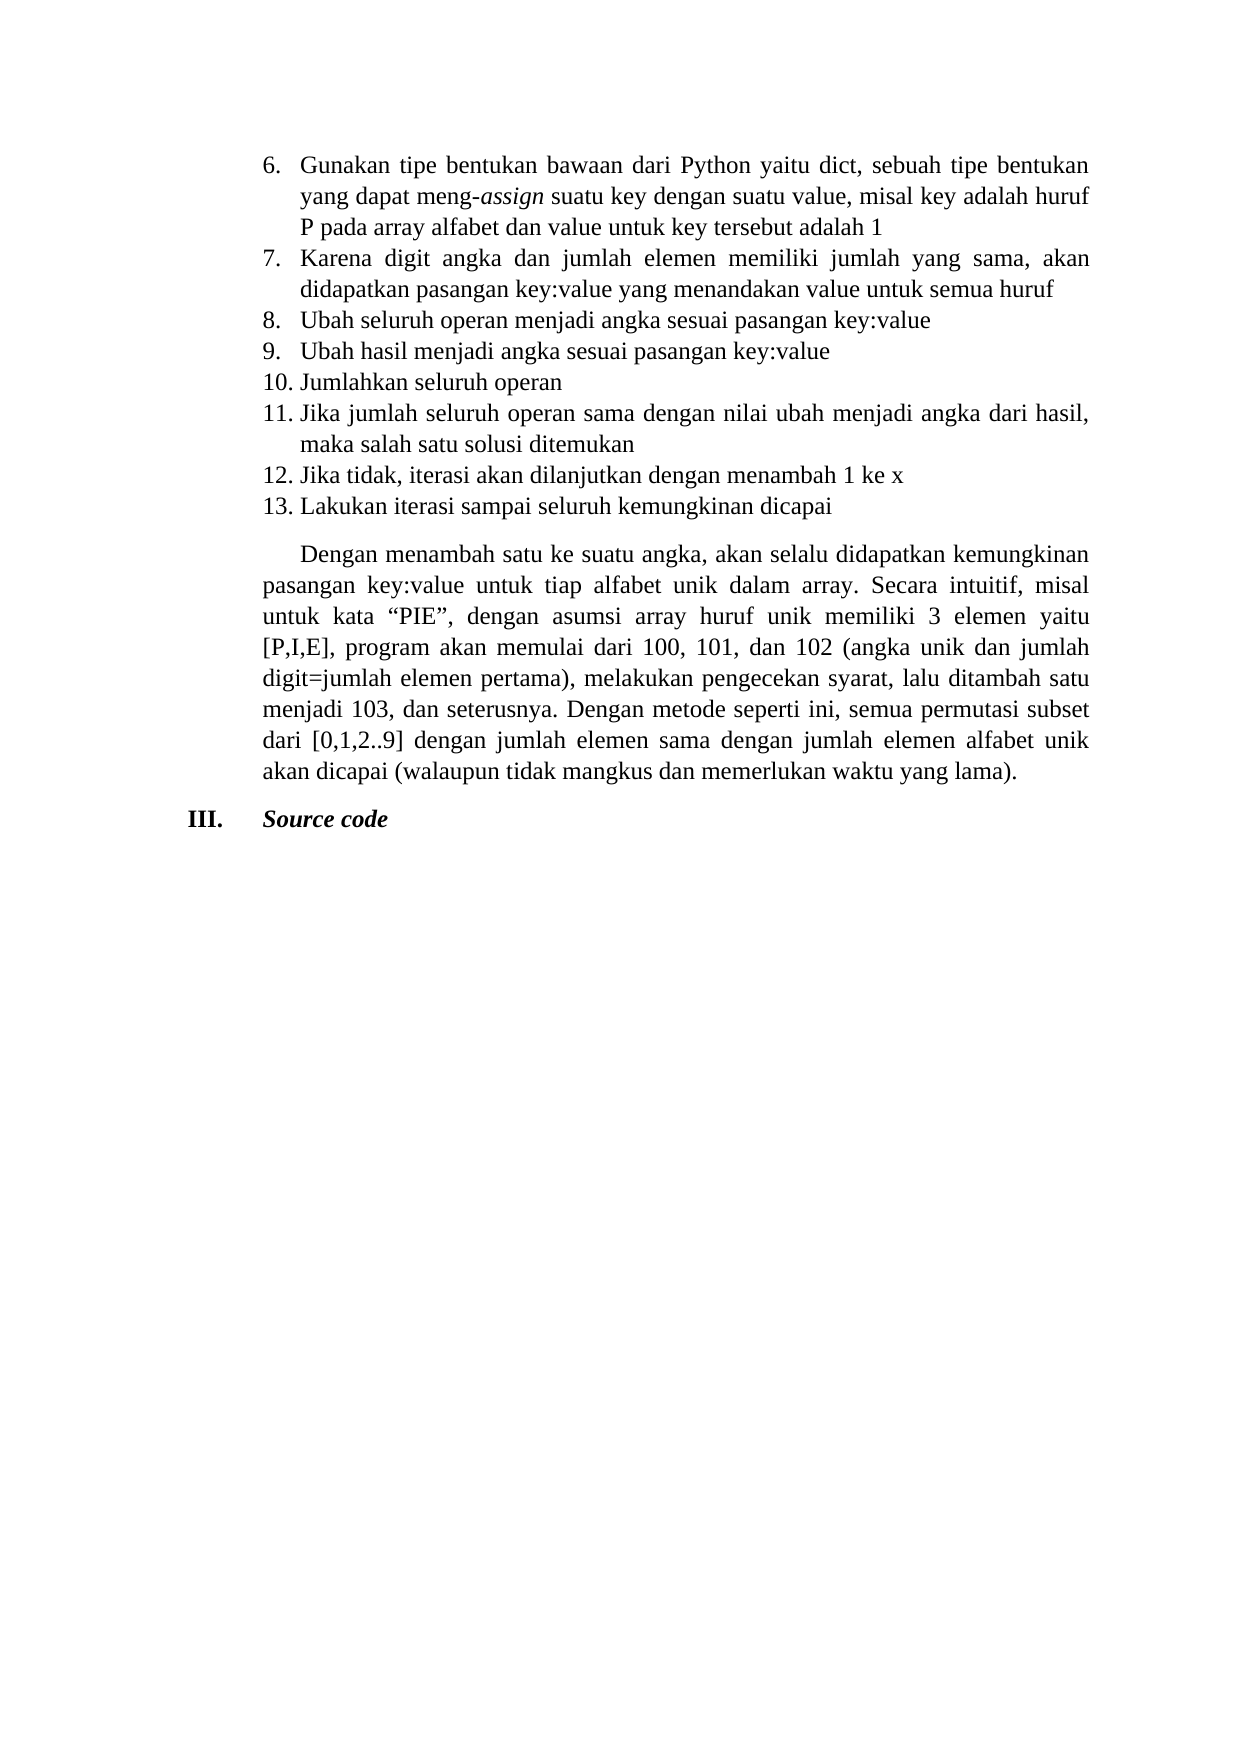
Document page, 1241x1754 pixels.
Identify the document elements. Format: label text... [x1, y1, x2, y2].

list Ubah hasil menjadi angka sesuai pasangan key:value [262, 336, 1090, 365]
list Lakukan iterasi sampai seluruh kemungkinan dicapai [262, 491, 1090, 520]
list Source code [187, 804, 1090, 833]
text Dengan menambah satu ke suatu angka, akan selalu didapatkan kemungkinan pasangan key:value untuk tiap alfabet unik dalam array. Secara intuitif, misal untuk kata “PIE”, dengan asumsi array huruf unik memiliki 3 elemen yaitu [P,I,E], program akan memulai dari 100, 101, dan 102 (angka unik dan jumlah digit=jumlah elemen pertama), melakukan pengecekan syarat, lalu ditambah satu menjadi 103, dan seterusnya. Dengan metode seperti ini, semua permutasi subset dari [0,1,2..9] dengan jumlah elemen sama dengan jumlah elemen alfabet unik akan dicapai (walaupun tidak mangkus dan memerlukan waktu yang lama). [262, 539, 1090, 785]
list Ubah seluruh operan menjadi angka sesuai pasangan key:value [262, 305, 1090, 334]
list Jika tidak, iterasi akan dilanjutkan dengan menambah 1 ke x [262, 460, 1090, 489]
list Karena digit angka dan jumlah elemen memiliki jumlah yang sama, akan didapatkan pasangan key:value yang menandakan value untuk semua huruf [262, 243, 1090, 303]
list Gunakan tipe bentukan bawaan dari Python yaitu dict, sebuah tipe bentukan yang dapat meng-assign suatu key dengan suatu value, misal key adalah huruf P pada array alfabet dan value untuk key tersebut adalah 1 [262, 150, 1090, 241]
list Jumlahkan seluruh operan [262, 367, 1090, 396]
list Jika jumlah seluruh operan sama dengan nilai ubah menjadi angka dari hasil, maka salah satu solusi ditemukan [262, 398, 1090, 458]
